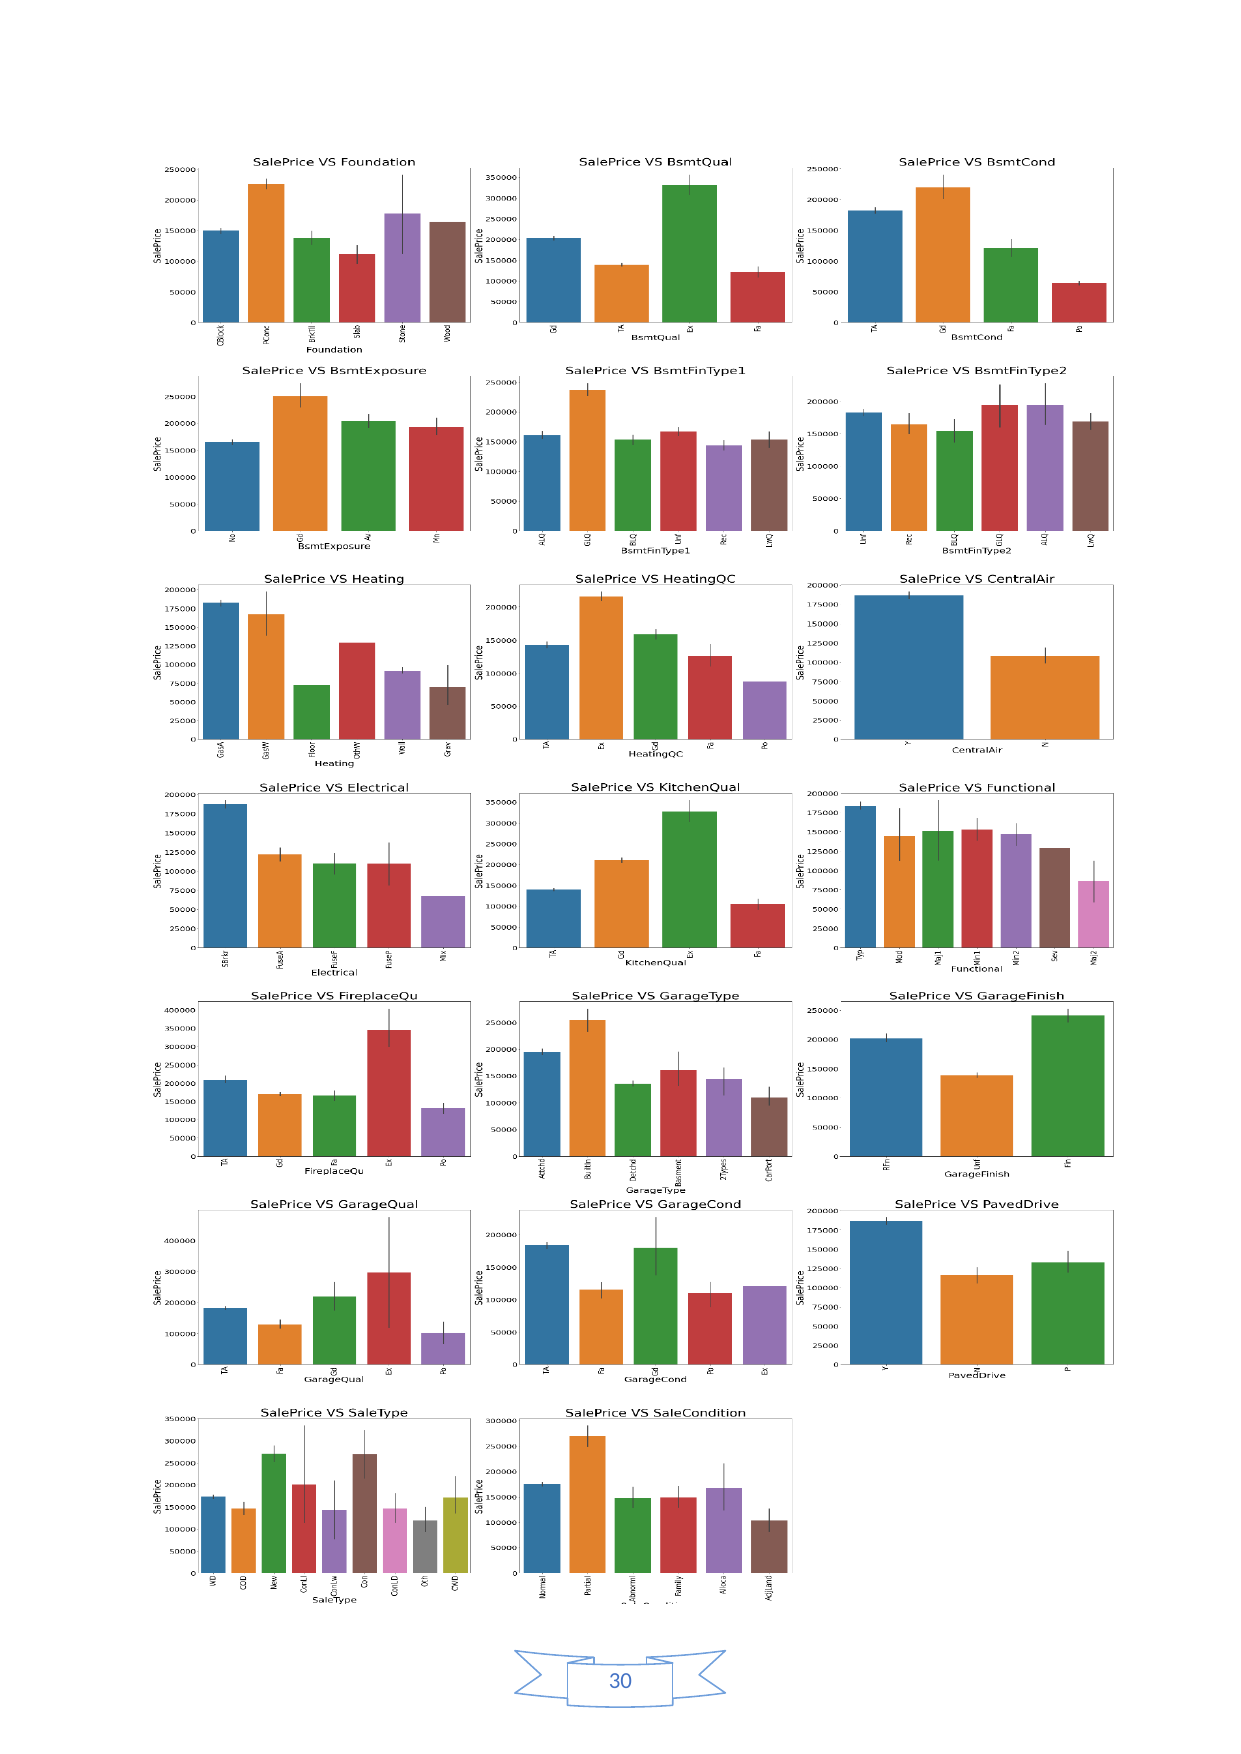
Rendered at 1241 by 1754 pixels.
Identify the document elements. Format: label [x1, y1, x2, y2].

picture [150, 150, 1115, 1604]
